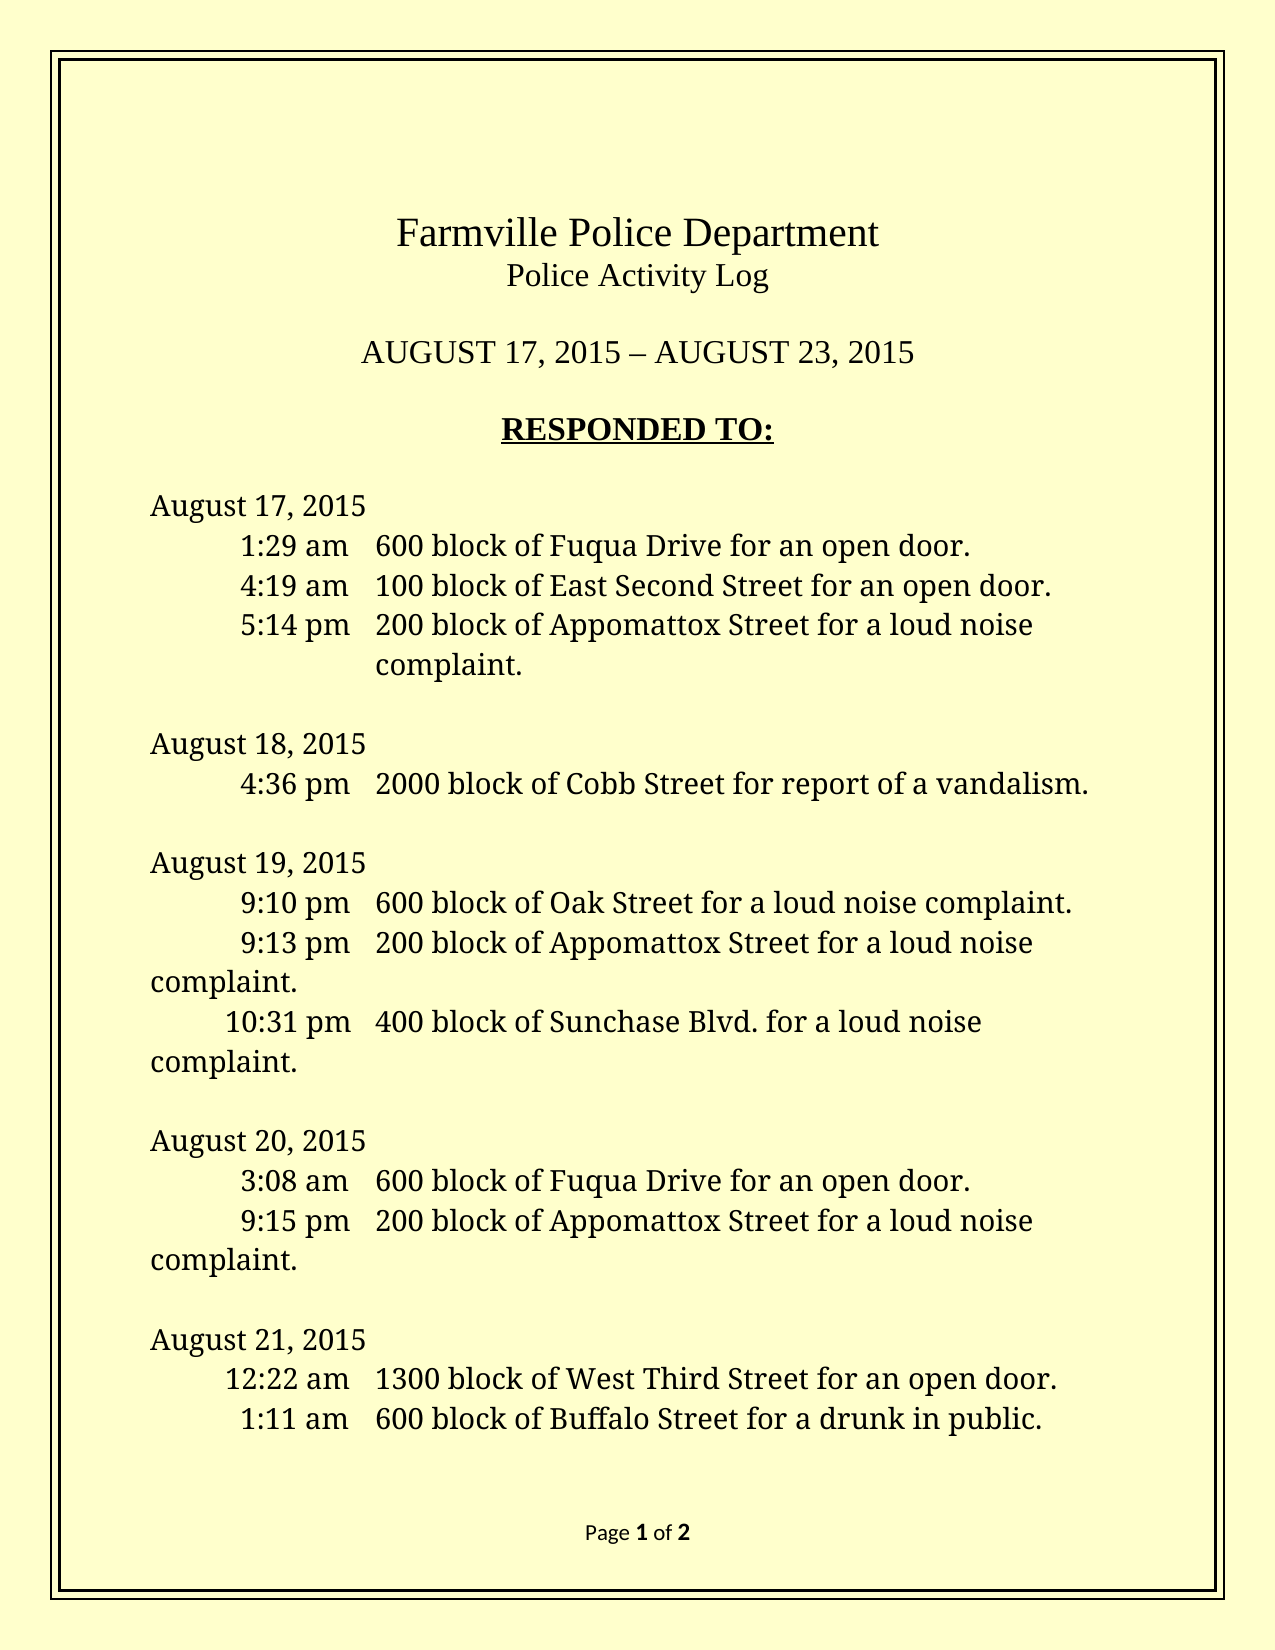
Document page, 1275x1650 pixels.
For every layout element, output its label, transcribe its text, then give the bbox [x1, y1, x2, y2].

text 12:22 am 1300 block of West Third Street for an open door. [150, 1358, 1125, 1398]
text complaint. [150, 644, 1125, 684]
text Police Activity Log [150, 255, 1125, 294]
text 9:13 pm 200 block of Appomattox Street for a loud noise complaint. [150, 922, 1125, 1001]
text 10:31 pm 400 block of Sunchase Blvd. for a loud noise complaint. [150, 1001, 1125, 1081]
text 9:10 pm 600 block of Oak Street for a loud noise complaint. [150, 882, 1125, 922]
text 3:08 am 600 block of Fuqua Drive for an open door. [150, 1160, 1125, 1200]
text Farmville Police Department [150, 207, 1125, 255]
text August 20, 2015 [150, 1120, 1125, 1160]
text August 19, 2015 [150, 843, 1125, 882]
text 4:36 pm 2000 block of Cobb Street for report of a vandalism. [150, 763, 1125, 803]
text 9:15 pm 200 block of Appomattox Street for a loud noise complaint. [150, 1200, 1125, 1279]
text AUGUST 17, 2015 – AUGUST 23, 2015 [150, 332, 1125, 370]
text August 21, 2015 [150, 1319, 1125, 1358]
text 4:19 am 100 block of East Second Street for an open door. [150, 565, 1125, 604]
text August 18, 2015 [150, 723, 1125, 763]
text RESPONDED TO: [150, 409, 1125, 447]
text 5:14 pm 200 block of Appomattox Street for a loud noise [150, 604, 1125, 644]
text August 17, 2015 [150, 485, 1125, 525]
text 1:29 am 600 block of Fuqua Drive for an open door. [150, 525, 1125, 565]
text 1:11 am 600 block of Buffalo Street for a drunk in public. [150, 1398, 1125, 1438]
